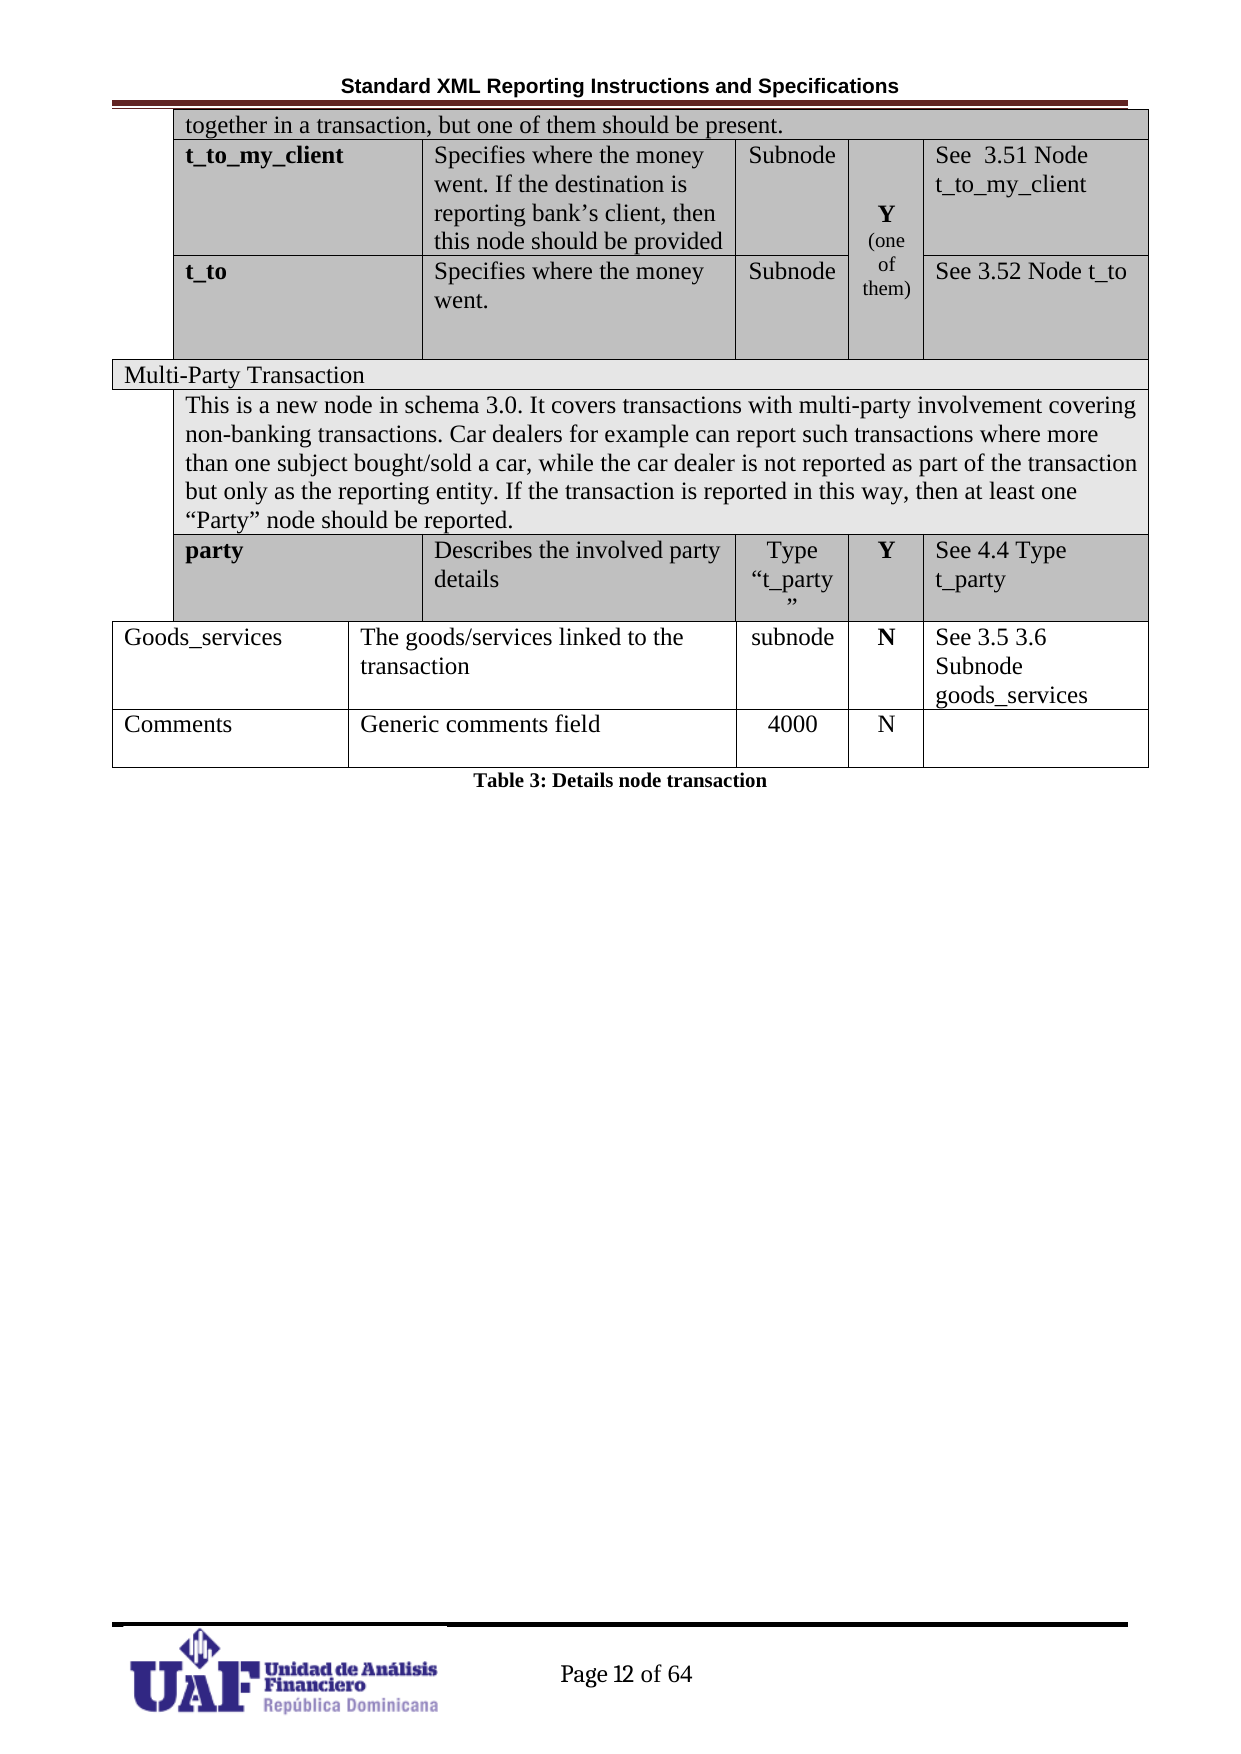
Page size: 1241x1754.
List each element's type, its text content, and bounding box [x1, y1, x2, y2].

table_cell N [849, 710, 923, 767]
table_cell Specifies where the money went. [423, 256, 735, 359]
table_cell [174, 110, 1148, 139]
table_cell 4000 [737, 710, 848, 767]
table_cell Generic comments field [349, 710, 736, 767]
table_cell N [849, 622, 923, 708]
table_cell Comments [113, 710, 348, 767]
table_cell Goods_services [113, 622, 348, 708]
table_cell The goods/services linked to the transaction [349, 622, 736, 708]
table_cell See 3.52 Node t_to [924, 256, 1148, 359]
table_cell See 3.5 3.6 Subnode goods_services [924, 622, 1148, 708]
table_cell Multi-Party Transaction [113, 360, 1148, 389]
table_cell Subnode [736, 256, 848, 359]
table_cell Y (one of them) [849, 140, 923, 359]
table_cell Subnode [736, 140, 848, 255]
table_cell t_to [174, 256, 422, 359]
table_cell Describes the involved party details [423, 535, 735, 621]
table_cell t_to_my_client [174, 140, 422, 255]
table_cell subnode [737, 622, 848, 708]
table_cell See 4.4 Type t_party [924, 535, 1148, 621]
table_cell Specifies where the money went. If the destination is reporting bank’s client, then this node should be provided [423, 140, 735, 255]
table_cell [924, 710, 1148, 767]
text Table 3: Details node transaction [112, 768, 1128, 792]
table_cell This is a new node in schema 3.0. It covers transactions with multi-party involvement covering non-banking transactions. Car dealers for example can report such transactions where more than one subject bought/sold a car, while the car dealer is not reported as part of the transaction but only as the reporting entity. If the transaction is reported in this way, then at least one “Party” node should be reported. [174, 390, 1148, 534]
table_cell party [174, 535, 422, 621]
table_cell Type “t_party” [736, 535, 848, 621]
table_cell See 3.51 Node t_to_my_client [924, 140, 1148, 255]
table_cell Y [849, 535, 923, 621]
picture [123, 1626, 447, 1722]
